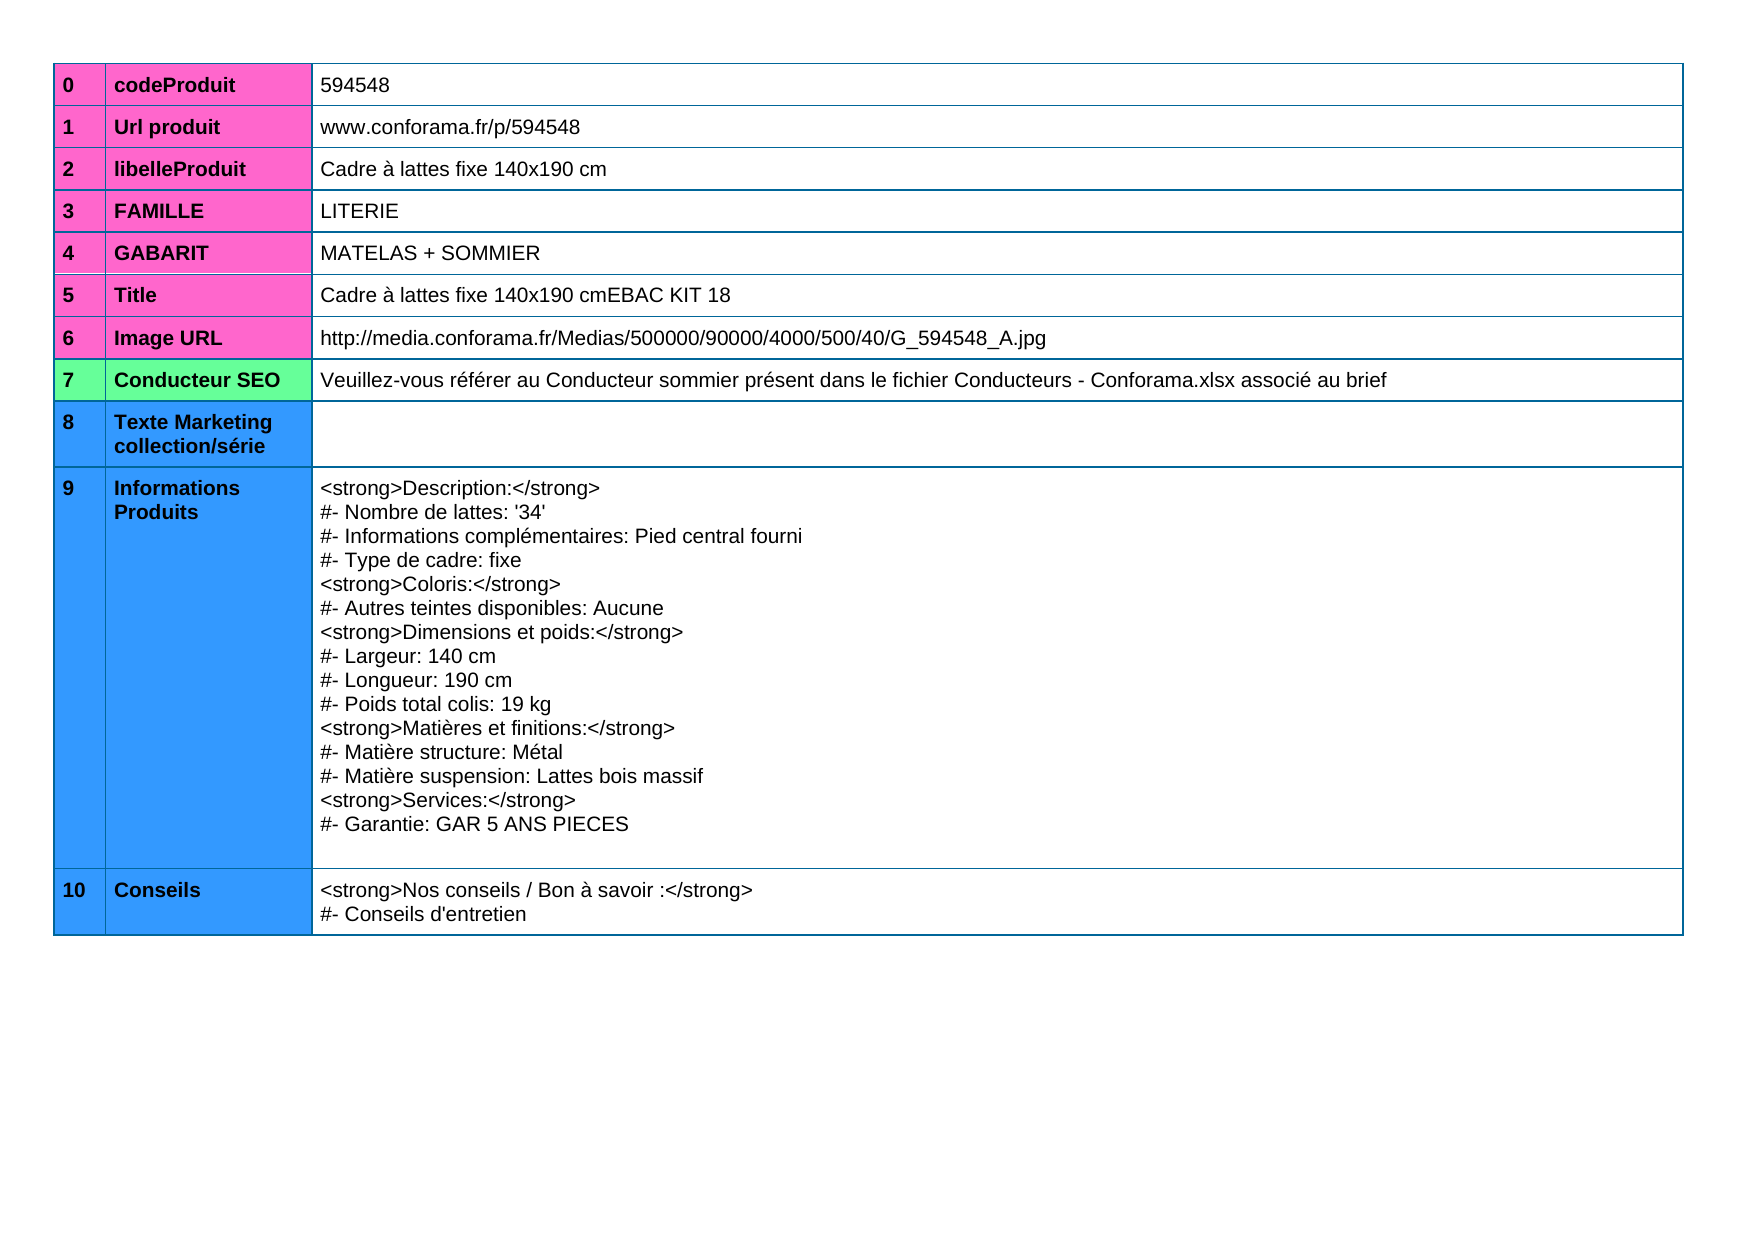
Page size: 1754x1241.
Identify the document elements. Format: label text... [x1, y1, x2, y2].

table_cell 5 [55, 275, 105, 316]
table_cell 8 [55, 402, 105, 466]
table_cell MATELAS + SOMMIER [313, 233, 1682, 273]
table_cell libelleProduit [106, 148, 311, 189]
table_header 0 [55, 64, 105, 105]
table_cell Url produit [106, 106, 311, 147]
table_cell <strong>Nos conseils / Bon à savoir :</strong> #- Conseils d'entretien [313, 869, 1682, 934]
table_cell GABARIT [106, 233, 311, 273]
table_cell 7 [55, 360, 105, 400]
table_cell 9 [55, 468, 105, 868]
table_cell http://media.conforama.fr/Medias/500000/90000/4000/500/40/G_594548_A.jpg [313, 317, 1682, 358]
table_cell 1 [55, 106, 105, 147]
table_cell FAMILLE [106, 191, 311, 231]
table_cell Image URL [106, 317, 311, 358]
table_cell 6 [55, 317, 105, 358]
table_cell Cadre à lattes fixe 140x190 cmEBAC KIT 18 [313, 275, 1682, 316]
table_cell [313, 402, 1682, 466]
table_cell <strong>Description:</strong> #- Nombre de lattes: '34' #- Informations complémentaires: Pied central fourni #- Type de cadre: fixe <strong>Coloris:</strong> #- Autres teintes disponibles: Aucune <strong>Dimensions et poids:</strong> #- Largeur: 140 cm #- Longueur: 190 cm #- Poids total colis: 19 kg <strong>Matières et finitions:</strong> #- Matière structure: Métal #- Matière suspension: Lattes bois massif <strong>Services:</strong> #- Garantie: GAR 5 ANS PIECES [313, 468, 1682, 868]
table_header 594548 [313, 64, 1682, 105]
table_cell Conseils [106, 869, 311, 934]
table_cell LITERIE [313, 191, 1682, 231]
table_cell Informations Produits [106, 468, 311, 868]
table_cell Title [106, 275, 311, 316]
table_cell Texte Marketing collection/série [106, 402, 311, 466]
table_cell 3 [55, 191, 105, 231]
table_cell Cadre à lattes fixe 140x190 cm [313, 148, 1682, 189]
table_cell Veuillez-vous référer au Conducteur sommier présent dans le fichier Conducteurs - Conforama.xlsx associé au brief [313, 360, 1682, 400]
table_cell Conducteur SEO [106, 360, 311, 400]
table_cell 2 [55, 148, 105, 189]
table_cell 10 [55, 869, 105, 934]
table_cell www.conforama.fr/p/594548 [313, 106, 1682, 147]
table_cell 4 [55, 233, 105, 273]
table_header codeProduit [106, 64, 311, 105]
